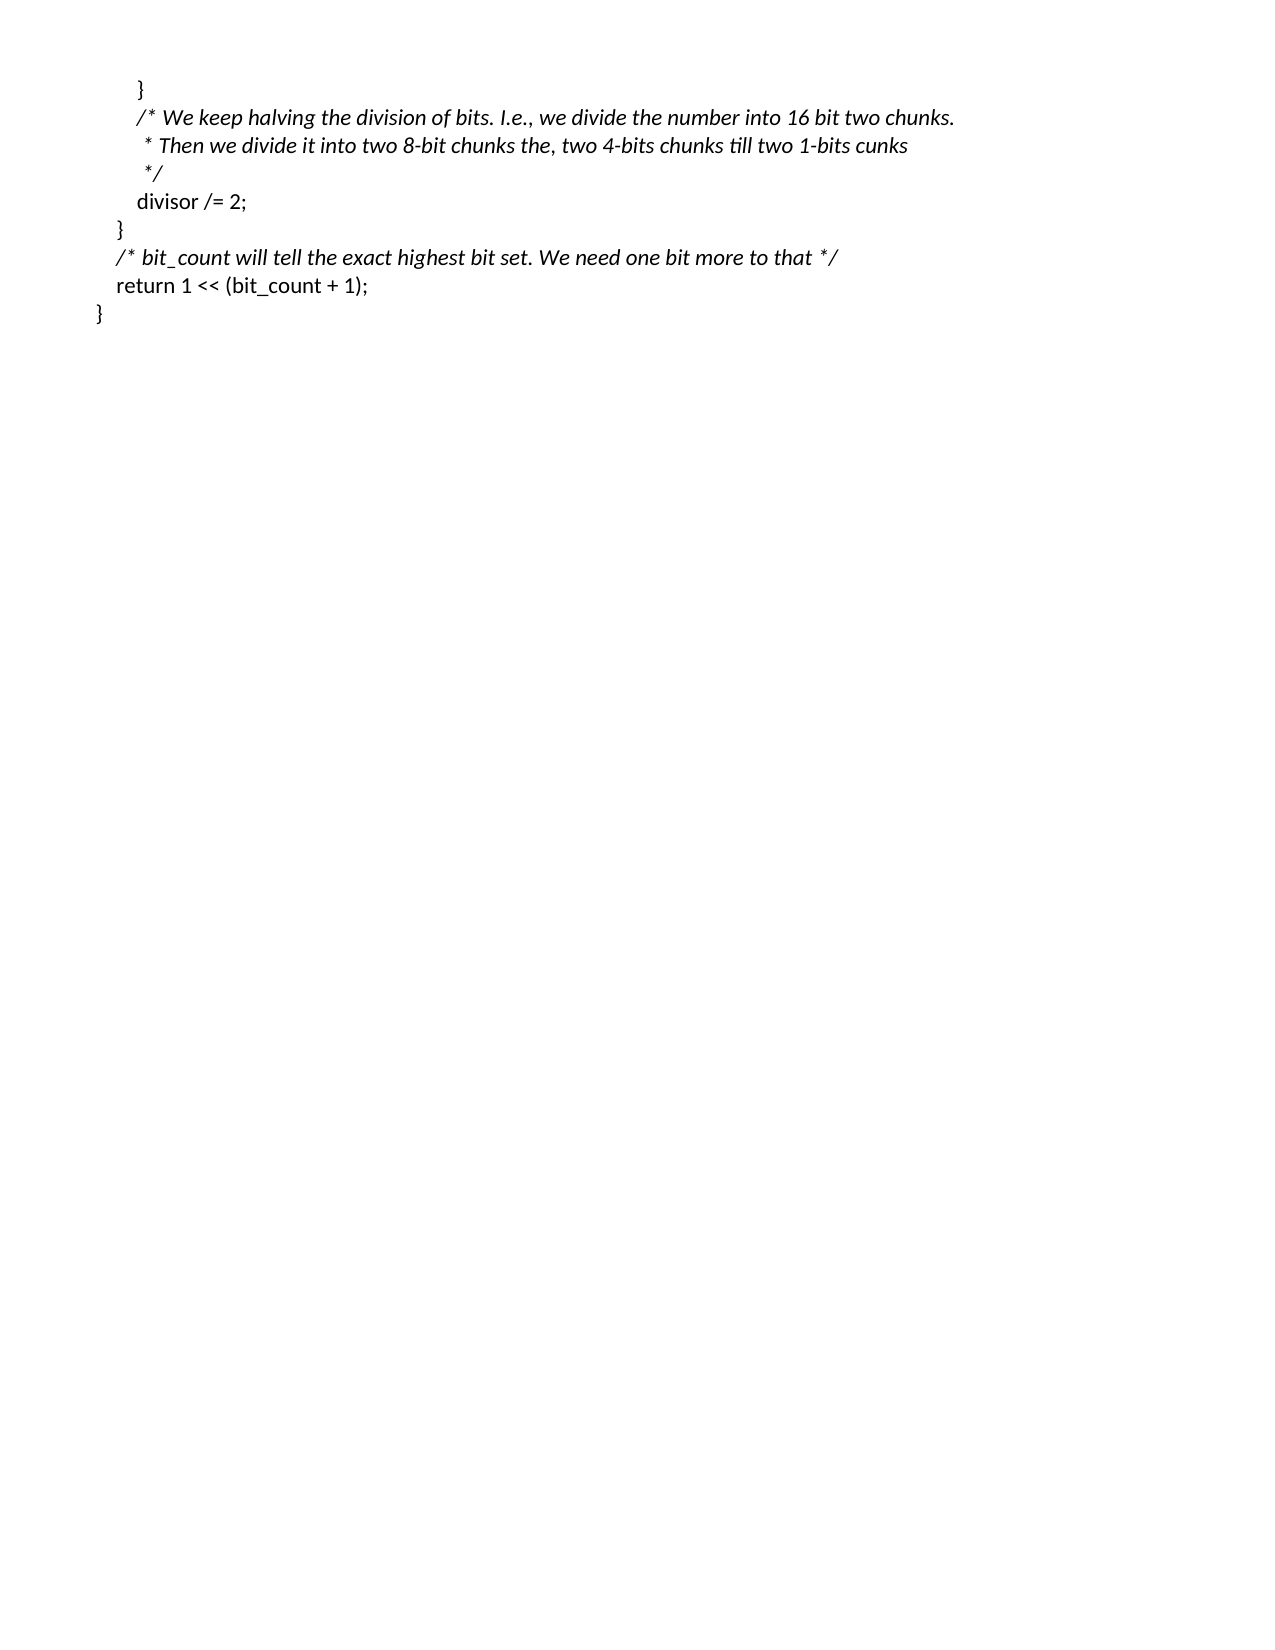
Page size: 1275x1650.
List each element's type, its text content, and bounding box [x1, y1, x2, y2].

text divisor /= 2; [75, 187, 1200, 215]
text } [75, 75, 1200, 103]
text } [75, 299, 1200, 327]
text return 1 << (bit_count + 1); [75, 271, 1200, 299]
text /* We keep halving the division of bits. I.e., we divide the number into 16 bit two chunks. [75, 103, 1200, 131]
text */ [75, 159, 1200, 187]
text } [75, 215, 1200, 243]
text * Then we divide it into two 8-bit chunks the, two 4-bits chunks till two 1-bits cunks [75, 131, 1200, 159]
text /* bit_count will tell the exact highest bit set. We need one bit more to that */ [75, 243, 1200, 271]
